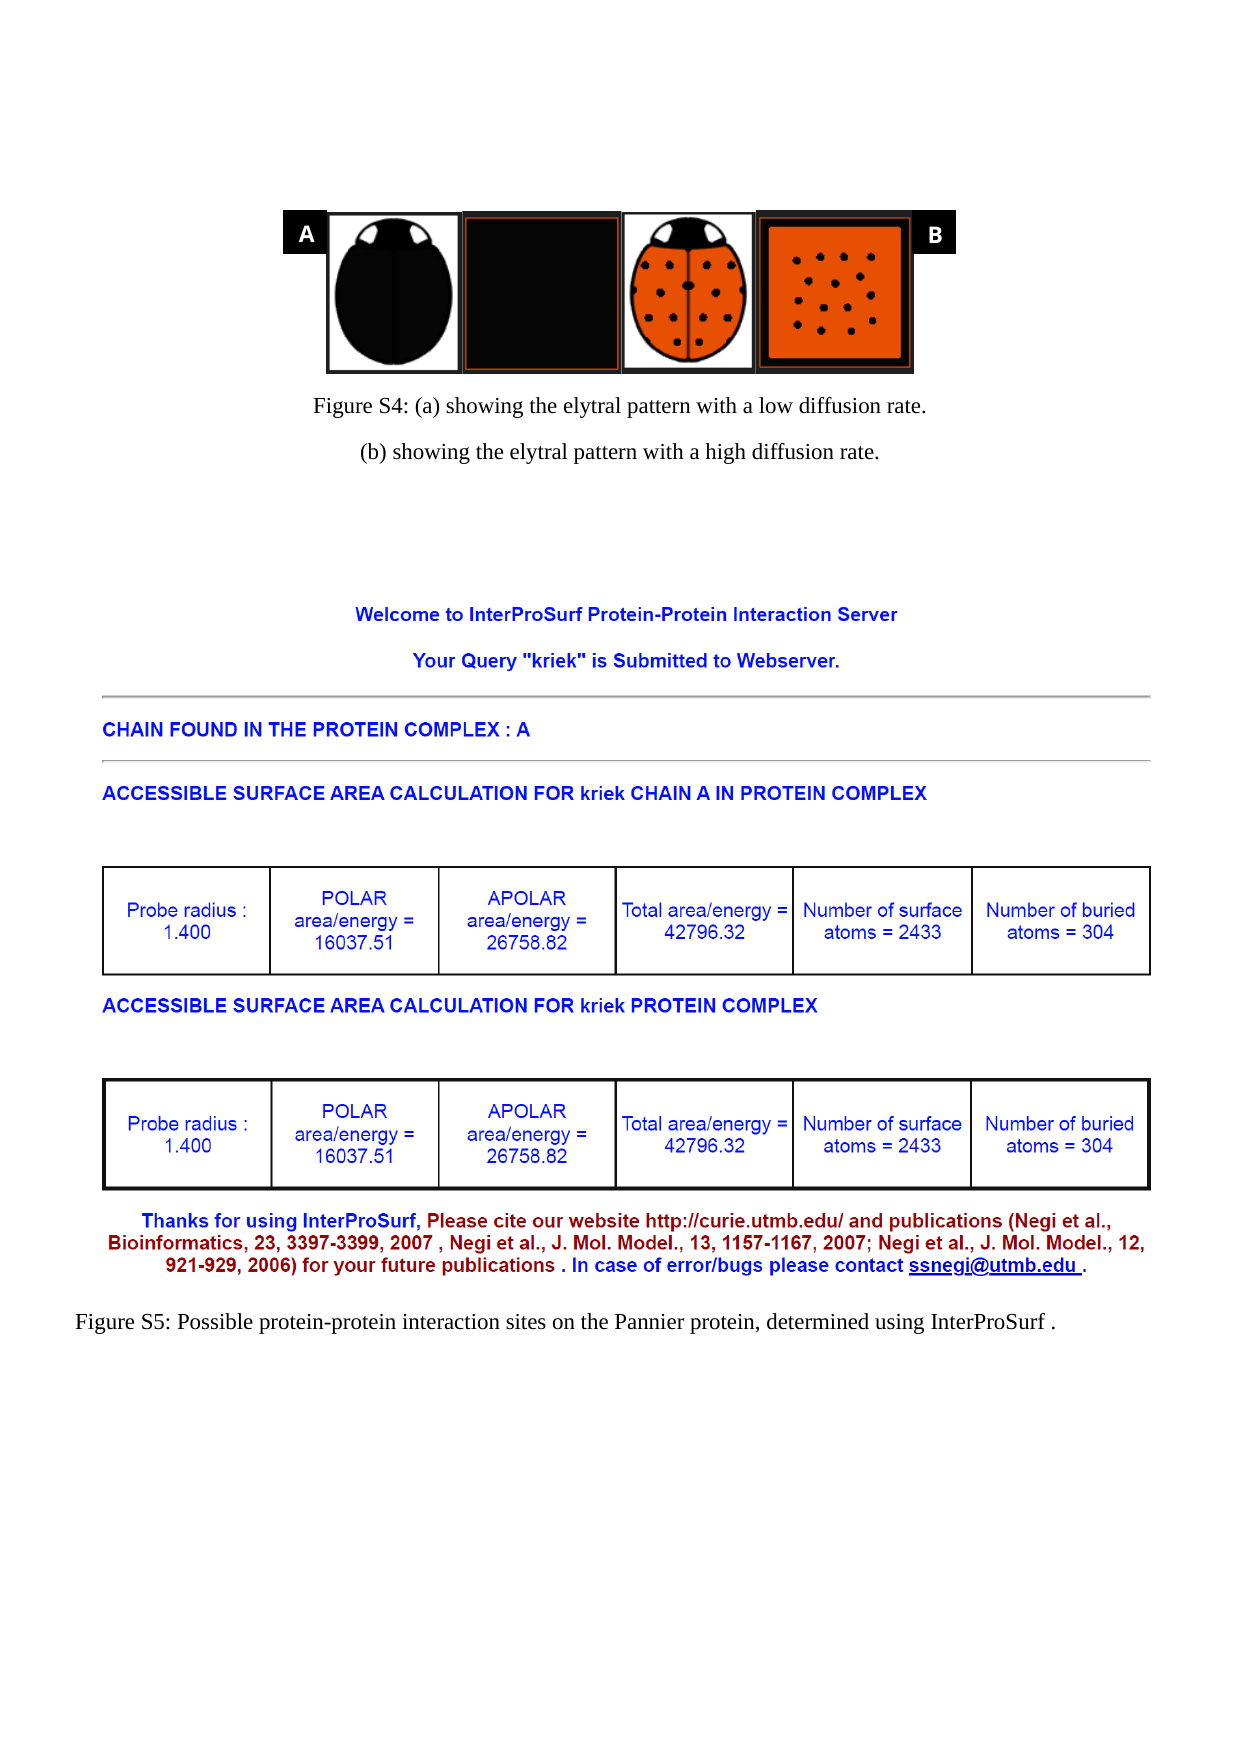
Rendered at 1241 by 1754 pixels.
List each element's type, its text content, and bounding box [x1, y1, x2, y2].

picture [75, 573, 1166, 1289]
text (b) showing the elytral pattern with a high diffusion rate. [75, 438, 1165, 464]
picture [326, 210, 914, 374]
text Figure S4: (a) showing the elytral pattern with a low diffusion rate. [75, 393, 1165, 419]
text Figure S5: Possible protein-protein interaction sites on the Pannier protein, determined using InterProSurf . [75, 1308, 1165, 1334]
